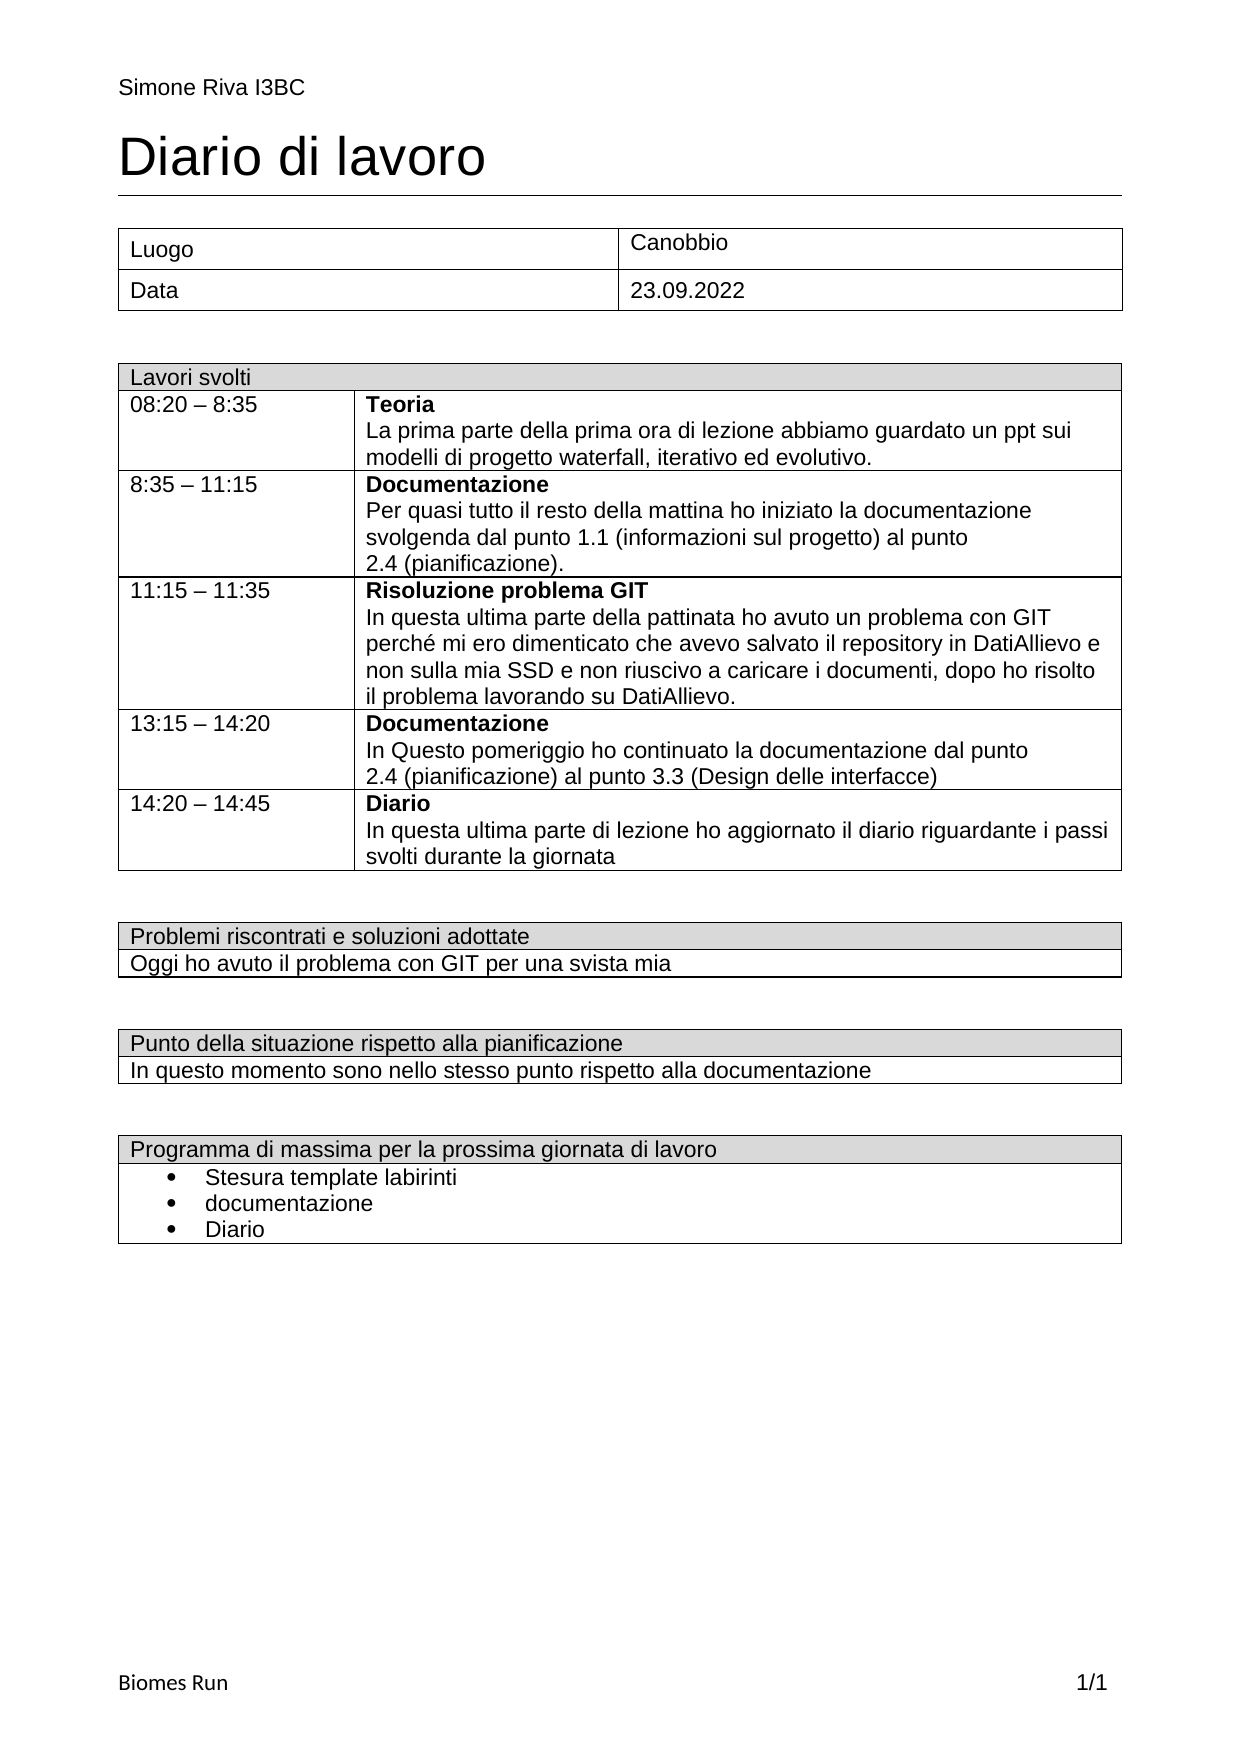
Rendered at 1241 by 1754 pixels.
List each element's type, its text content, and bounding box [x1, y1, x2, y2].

table_cell Data [119, 270, 618, 310]
table_cell 08:20 – 8:35 [119, 391, 354, 470]
table_header Punto della situazione rispetto alla pianificazione [119, 1030, 1121, 1056]
table_cell Teoria La prima parte della prima ora di lezione abbiamo guardato un ppt sui modelli di progetto waterfall, iterativo ed evolutivo. [355, 391, 1121, 470]
table_header Canobbio [619, 229, 1122, 269]
table_cell Oggi ho avuto il problema con GIT per una svista mia [119, 950, 1121, 976]
table_header Lavori svolti [119, 364, 1121, 390]
title Diario di lavoro [118, 125, 1122, 195]
table_cell Documentazione Per quasi tutto il resto della mattina ho iniziato la documentazione svolgenda dal punto 1.1 (informazioni sul progetto) al punto 2.4 (pianificazione). [355, 471, 1121, 576]
table_cell Stesura template labirinti documentazione Diario [119, 1164, 1121, 1243]
table_cell Diario In questa ultima parte di lezione ho aggiornato il diario riguardante i passi svolti durante la giornata [355, 790, 1121, 869]
table_cell 23.09.2022 [619, 270, 1122, 310]
table_header Luogo [119, 229, 618, 269]
table_cell 13:15 – 14:20 [119, 710, 354, 789]
table_cell In questo momento sono nello stesso punto rispetto alla documentazione [119, 1057, 1121, 1083]
table_cell Risoluzione problema GIT In questa ultima parte della pattinata ho avuto un problema con GIT perché mi ero dimenticato che avevo salvato il repository in DatiAllievo e non sulla mia SSD e non riuscivo a caricare i documenti, dopo ho risolto il problema lavorando su DatiAllievo. [355, 578, 1121, 709]
table_header Programma di massima per la prossima giornata di lavoro [119, 1136, 1121, 1163]
table_cell Documentazione In Questo pomeriggio ho continuato la documentazione dal punto 2.4 (pianificazione) al punto 3.3 (Design delle interfacce) [355, 710, 1121, 789]
table_header Problemi riscontrati e soluzioni adottate [119, 923, 1121, 949]
table_cell 11:15 – 11:35 [119, 578, 354, 709]
table_cell 8:35 – 11:15 [119, 471, 354, 576]
table_cell 14:20 – 14:45 [119, 790, 354, 869]
